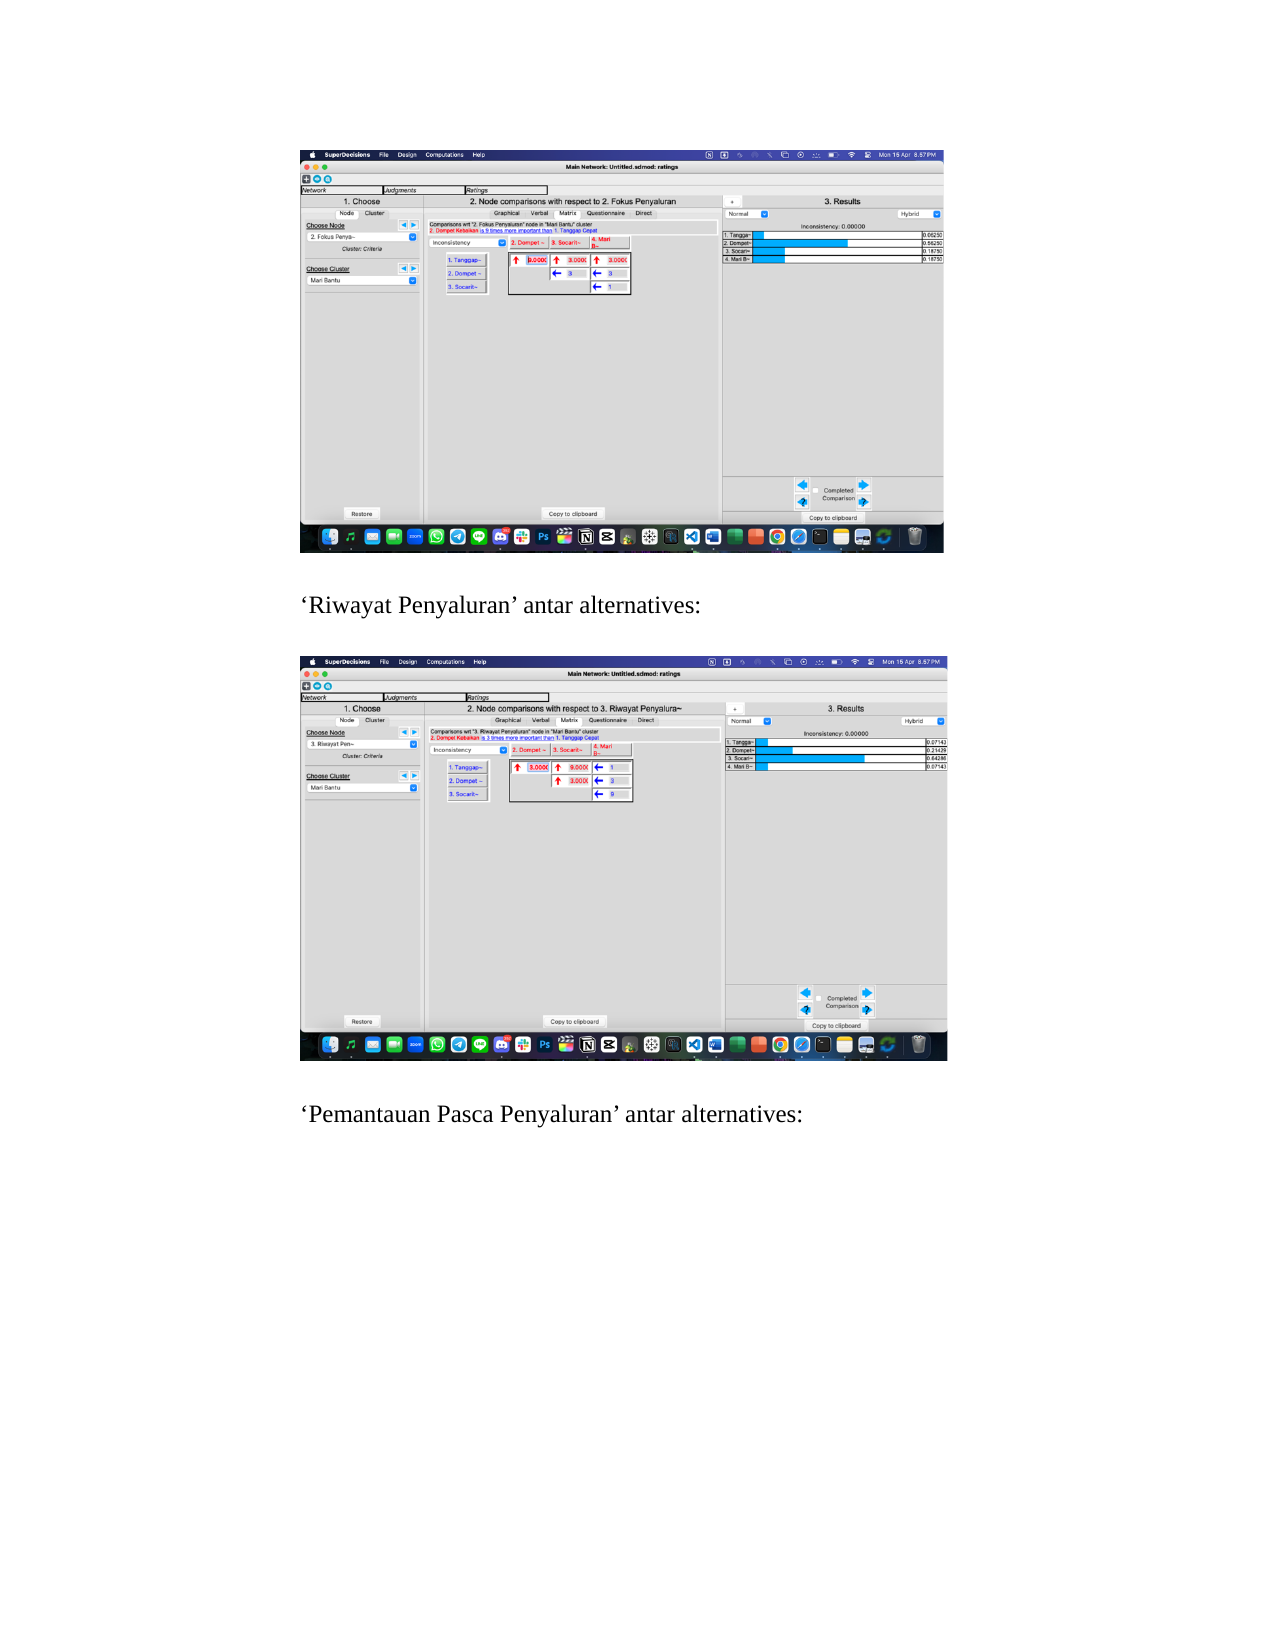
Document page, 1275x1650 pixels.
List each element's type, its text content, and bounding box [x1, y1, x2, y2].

list ‘Riwayat Penyaluran’ antar alternatives: [300, 590, 1125, 619]
list ‘Pemantauan Pasca Penyaluran’ antar alternatives: [300, 1099, 1125, 1128]
picture [300, 656, 948, 1061]
picture [300, 150, 944, 553]
